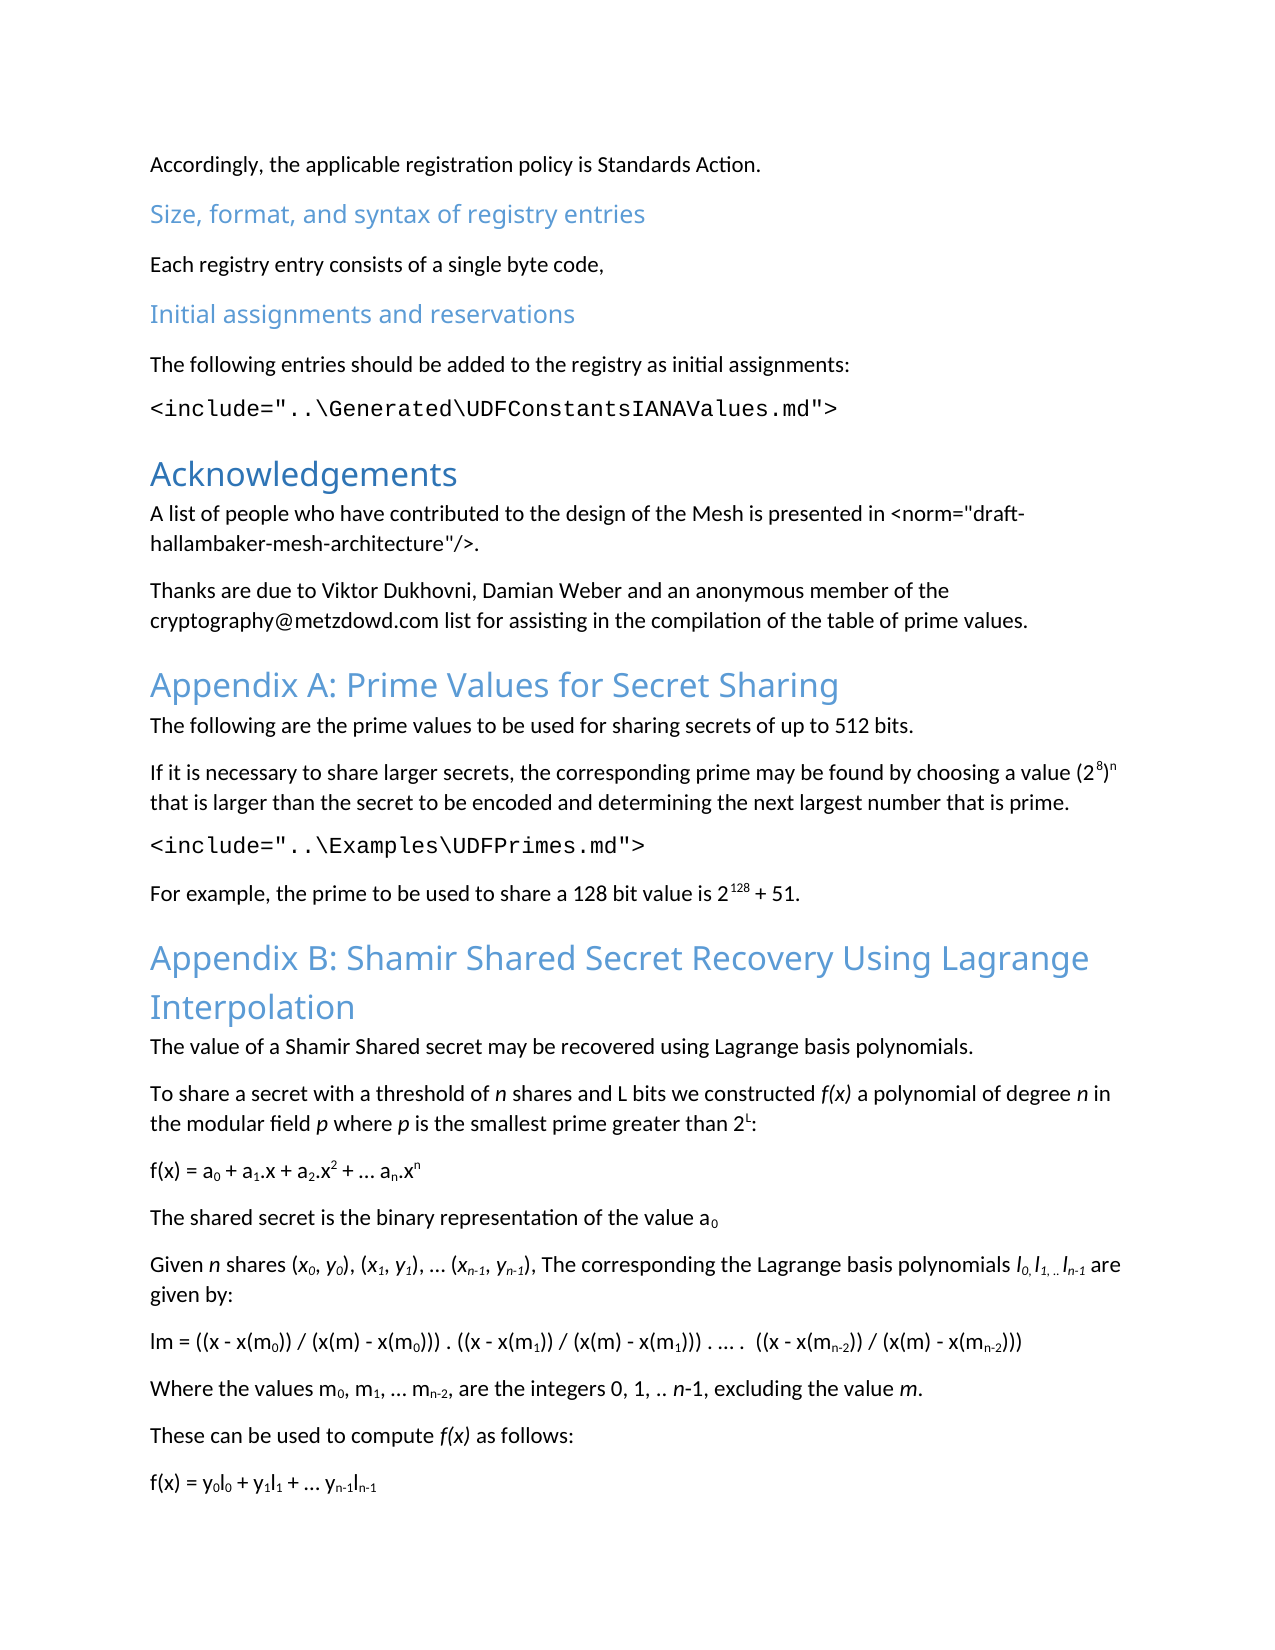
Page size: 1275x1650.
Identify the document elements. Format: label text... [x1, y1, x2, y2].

subtitle Acknowledgements [150, 450, 1125, 496]
text Accordingly, the applicable registration policy is Standards Action. [150, 150, 1125, 178]
text If it is necessary to share larger secrets, the corresponding prime may be found by choosing a value (28)n that is larger than the secret to be encoded and determining the next largest number that is prime. [150, 758, 1125, 816]
text Appendix A: Prime Values for Secret Sharing [150, 662, 1125, 707]
text <include="..\Examples\UDFPrimes.md"> [150, 835, 1125, 861]
text A list of people who have contributed to the design of the Mesh is presented in <norm="draft-hallambaker-mesh-architecture"/>. [150, 499, 1125, 558]
text Size, format, and syntax of registry entries [150, 197, 1125, 231]
text Thanks are due to Viktor Dukhovni, Damian Weber and an anonymous member of the cryptography@metzdowd.com list for assisting in the compilation of the table of prime values. [150, 576, 1125, 635]
text f(x) = a0 + a1.x + a2.x2 + … an.xn [150, 1156, 1125, 1184]
text The following entries should be added to the registry as initial assignments: [150, 351, 1125, 379]
text For example, the prime to be used to share a 128 bit value is 2128 + 51. [150, 879, 1125, 907]
text Appendix B: Shamir Shared Secret Recovery Using Lagrange Interpolation [150, 934, 1125, 1029]
text f(x) = y0l0 + y1l1 + … yn-1ln-1 [150, 1468, 1125, 1496]
text To share a secret with a threshold of n shares and L bits we constructed f(x) a polynomial of degree n in the modular field p where p is the smallest prime greater than 2L: [150, 1079, 1125, 1138]
text Given n shares (x0, y0), (x1, y1), … (xn-1, yn-1), The corresponding the Lagrange basis polynomials l0, l1, .. ln-1 are given by: [150, 1250, 1125, 1308]
text Each registry entry consists of a single byte code, [150, 250, 1125, 278]
text lm = ((x - x(m0)) / (x(m) - x(m0))) . ((x - x(m1)) / (x(m) - x(m1))) . … . ((x - x(mn-2)) / (x(m) - x(mn-2))) [150, 1327, 1125, 1355]
text The shared secret is the binary representation of the value a0 [150, 1203, 1125, 1231]
text These can be used to compute f(x) as follows: [150, 1421, 1125, 1449]
text Initial assignments and reservations [150, 297, 1125, 331]
text The value of a Shamir Shared secret may be recovered using Lagrange basis polynomials. [150, 1032, 1125, 1061]
text Where the values m0, m1, … mn-2, are the integers 0, 1, .. n-1, excluding the value m. [150, 1374, 1125, 1402]
text The following are the prime values to be used for sharing secrets of up to 512 bits. [150, 711, 1125, 739]
text <include="..\Generated\UDFConstantsIANAValues.md"> [150, 397, 1125, 423]
